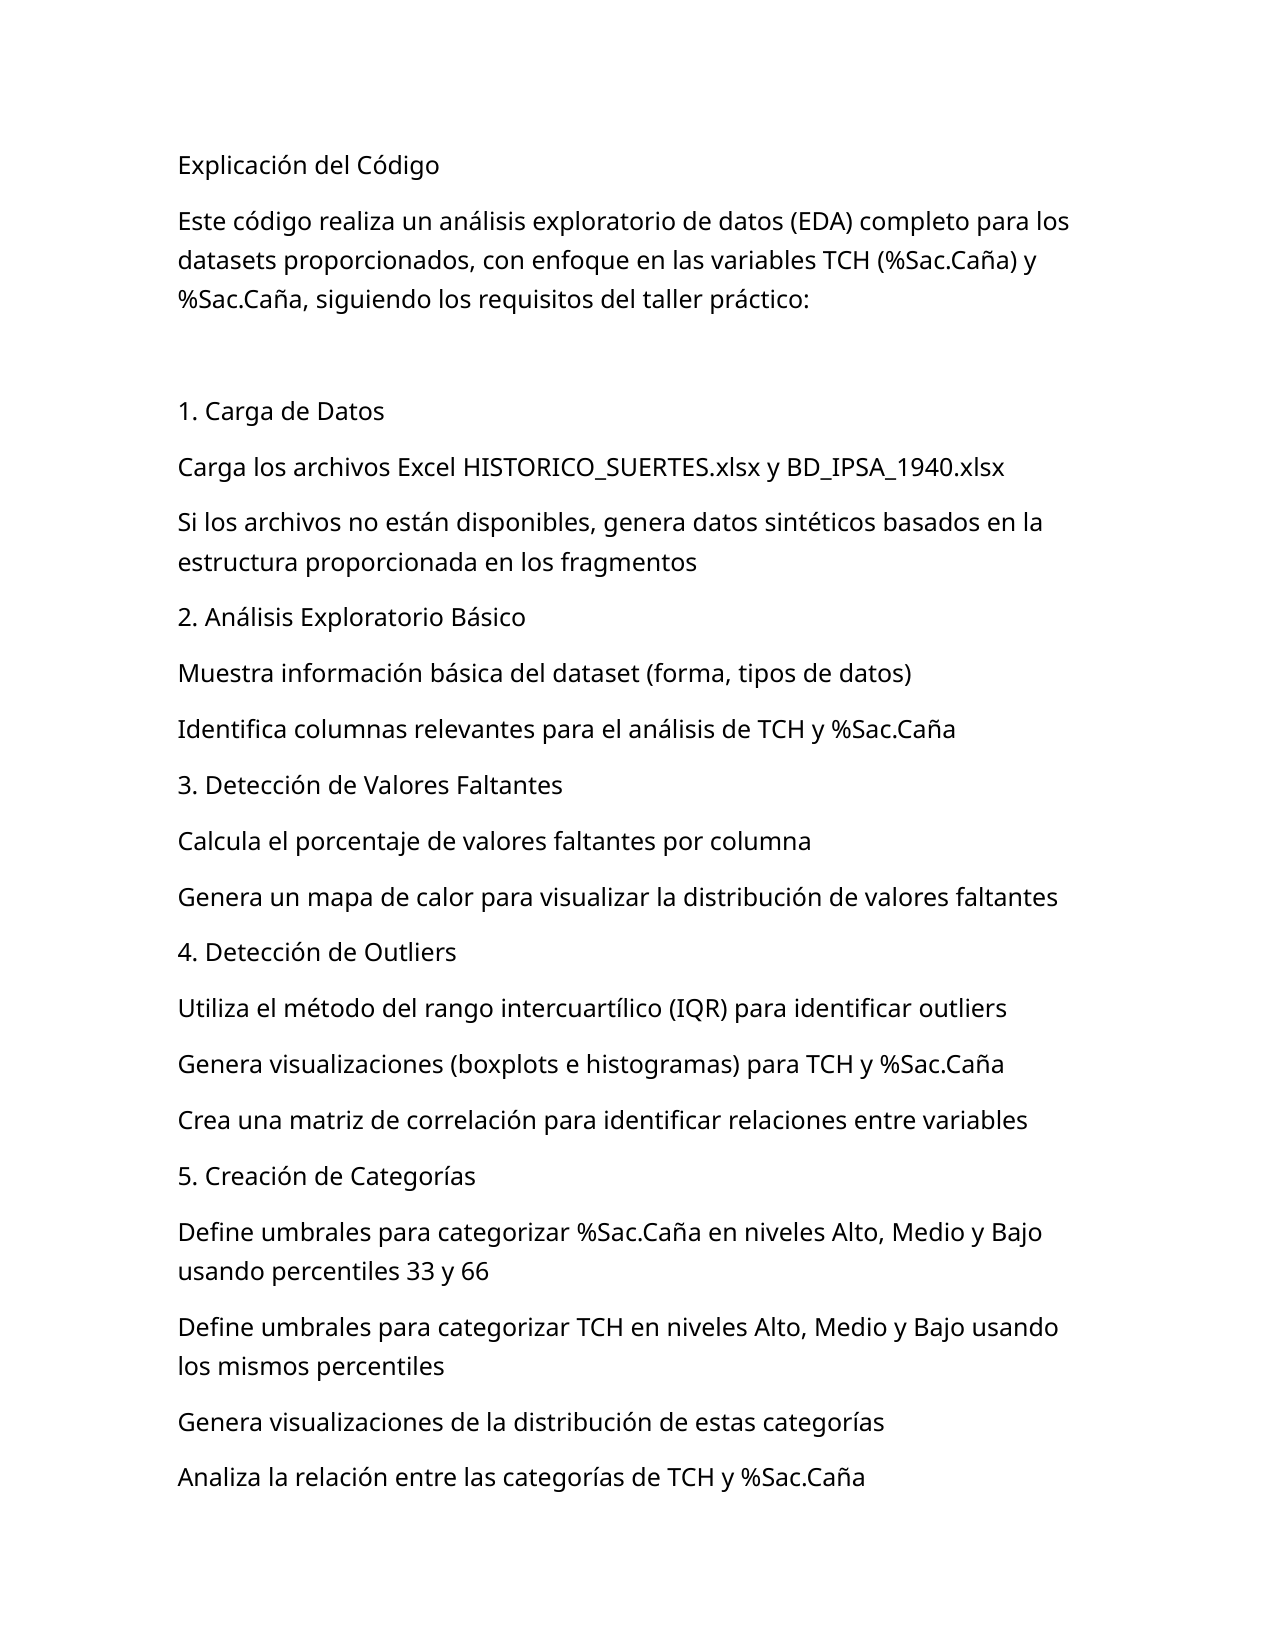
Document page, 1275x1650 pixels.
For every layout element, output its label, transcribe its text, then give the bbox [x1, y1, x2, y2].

text Analiza la relación entre las categorías de TCH y %Sac.Caña [177, 1460, 1098, 1494]
text Define umbrales para categorizar %Sac.Caña en niveles Alto, Medio y Bajo usando percentiles 33 y 66 [177, 1214, 1098, 1287]
text Crea una matriz de correlación para identificar relaciones entre variables [177, 1103, 1098, 1137]
text 1. Carga de Datos [177, 393, 1098, 427]
text Carga los archivos Excel HISTORICO_SUERTES.xlsx y BD_IPSA_1940.xlsx [177, 449, 1098, 483]
text Utiliza el método del rango intercuartílico (IQR) para identificar outliers [177, 991, 1098, 1025]
text Genera un mapa de calor para visualizar la distribución de valores faltantes [177, 879, 1098, 913]
text Genera visualizaciones (boxplots e histogramas) para TCH y %Sac.Caña [177, 1047, 1098, 1081]
text 2. Análisis Exploratorio Básico [177, 600, 1098, 634]
text Muestra información básica del dataset (forma, tipos de datos) [177, 656, 1098, 690]
text Define umbrales para categorizar TCH en niveles Alto, Medio y Bajo usando los mismos percentiles [177, 1309, 1098, 1382]
text 5. Creación de Categorías [177, 1158, 1098, 1192]
text Identifica columnas relevantes para el análisis de TCH y %Sac.Caña [177, 712, 1098, 746]
text 4. Detección de Outliers [177, 935, 1098, 969]
text Genera visualizaciones de la distribución de estas categorías [177, 1404, 1098, 1438]
text Si los archivos no están disponibles, genera datos sintéticos basados en la estructura proporcionada en los fragmentos [177, 505, 1098, 578]
text Explicación del Código [177, 148, 1098, 182]
text 3. Detección de Valores Faltantes [177, 768, 1098, 802]
text Este código realiza un análisis exploratorio de datos (EDA) completo para los datasets proporcionados, con enfoque en las variables TCH (%Sac.Caña) y %Sac.Caña, siguiendo los requisitos del taller práctico: [177, 203, 1098, 316]
text Calcula el porcentaje de valores faltantes por columna [177, 823, 1098, 857]
